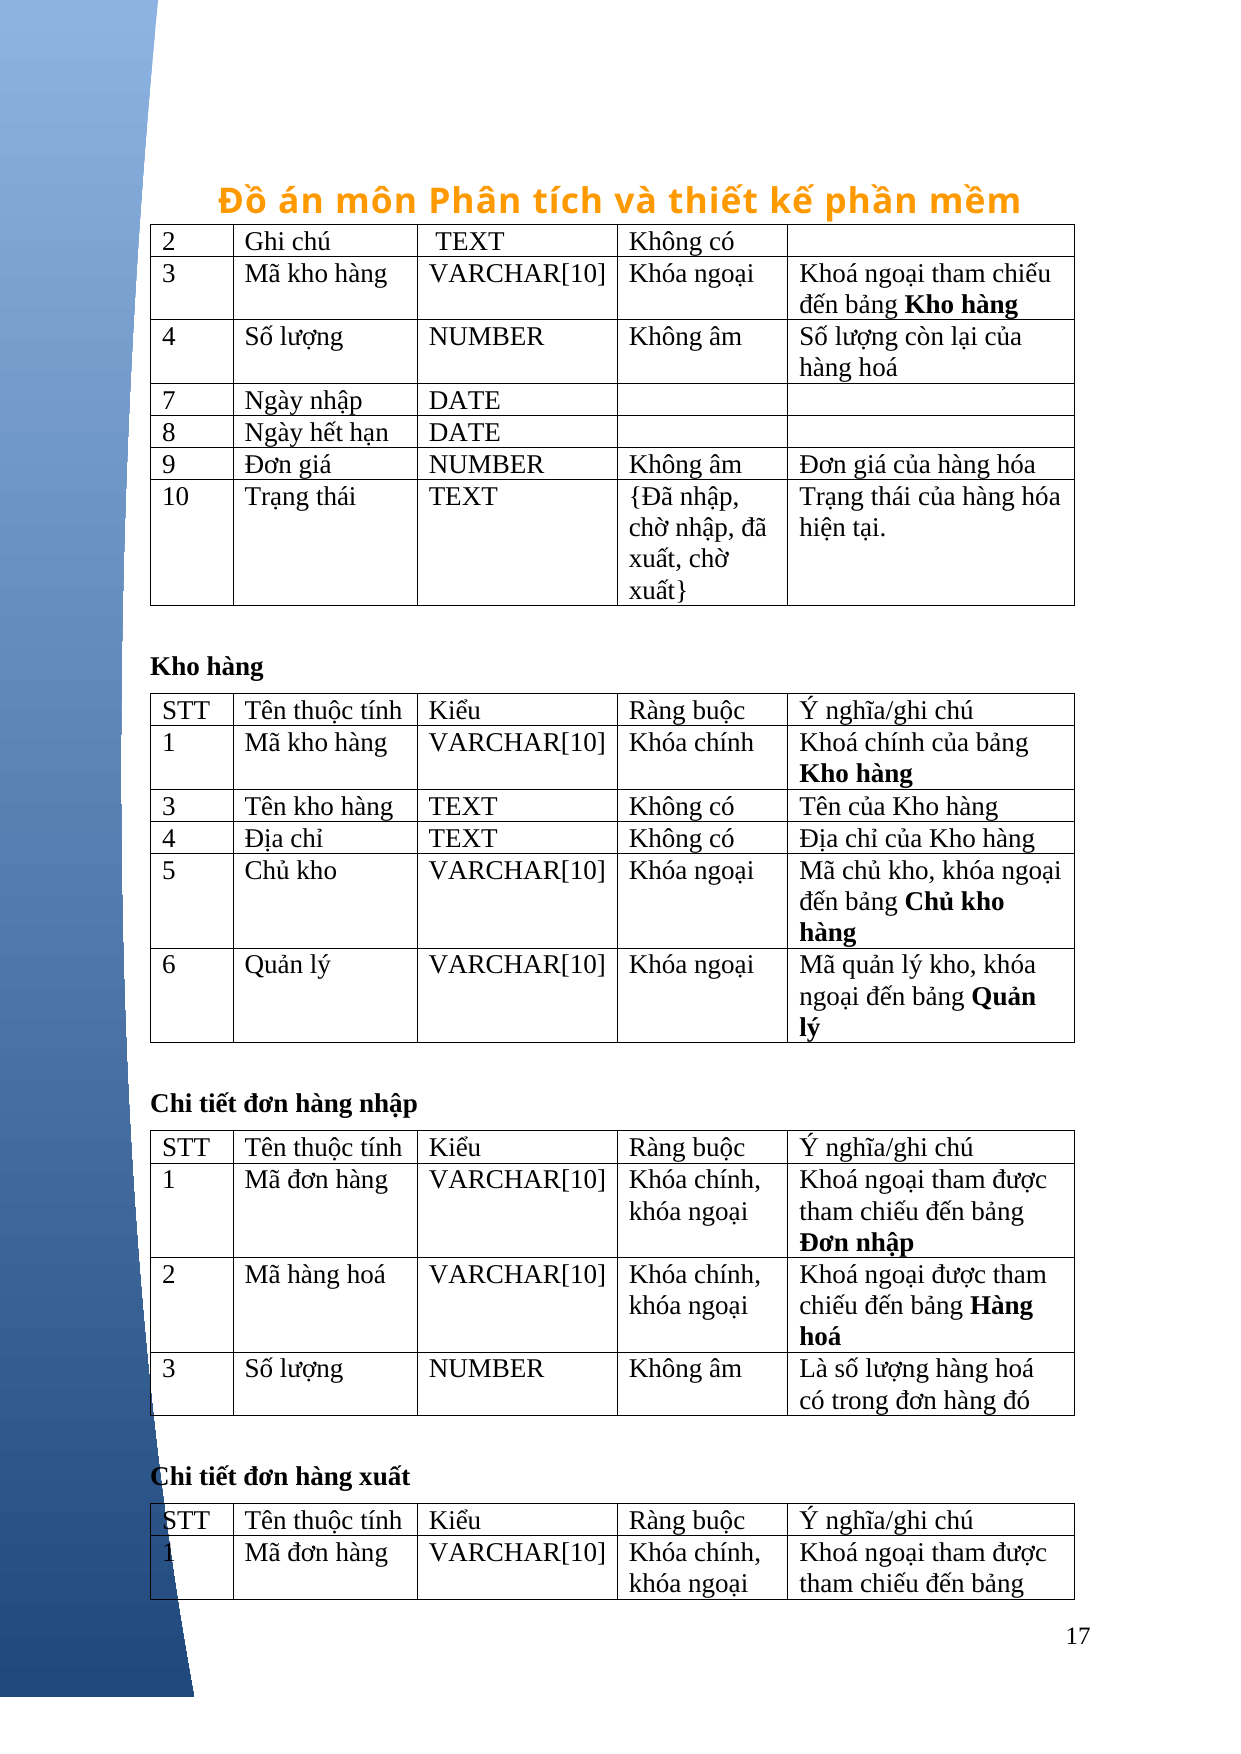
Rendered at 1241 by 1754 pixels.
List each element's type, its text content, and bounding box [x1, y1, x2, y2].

table_cell Khóa chính, khóa ngoại [618, 1164, 787, 1257]
table_header Kiểu [418, 1504, 617, 1535]
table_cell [618, 1536, 787, 1599]
table_cell Địa chỉ của Kho hàng [788, 822, 1074, 853]
table_cell {Đã nhập, chờ nhập, đã xuất, chờ xuất} [618, 480, 787, 605]
table_cell 1 [151, 1164, 233, 1257]
table_cell Khóa ngoại [618, 854, 787, 948]
table_cell [788, 225, 1074, 256]
table_cell Mã đơn hàng [234, 1536, 417, 1599]
table_cell NUMBER [418, 1353, 617, 1415]
table_cell Mã kho hàng [234, 726, 417, 789]
table_cell VARCHAR[10] [418, 257, 617, 319]
table_cell [788, 416, 1074, 447]
table_cell Mã chủ kho, khóa ngoại đến bảng Chủ kho hàng [788, 854, 1074, 948]
table_cell VARCHAR[10] [418, 1164, 617, 1257]
table_header Ràng buộc [618, 1504, 787, 1535]
table_cell VARCHAR[10] [418, 1536, 617, 1599]
table_header STT [151, 694, 233, 725]
table_cell Không âm [618, 320, 787, 383]
text Kho hàng [150, 649, 1090, 681]
table_cell VARCHAR[10] [418, 854, 617, 948]
table_cell Đơn giá [234, 448, 417, 479]
table_cell Không âm [618, 1353, 787, 1415]
table_cell Tên của Kho hàng [788, 790, 1074, 821]
table_cell Khoá ngoại tham được tham chiếu đến bảng Đơn nhập [788, 1164, 1074, 1257]
table_header STT [151, 1504, 233, 1535]
table_header Kiểu [418, 694, 617, 725]
table_cell 4 [151, 320, 233, 383]
table_header Tên thuộc tính [234, 1131, 417, 1163]
table_cell TEXT [418, 790, 617, 821]
table_cell Ngày nhập [234, 384, 417, 415]
table_cell Khóa chính, khóa ngoại [618, 1258, 787, 1352]
table_cell Khoá ngoại được tham chiếu đến bảng Hàng hoá [788, 1258, 1074, 1352]
table_cell Không có [618, 822, 787, 853]
text Chi tiết đơn hàng xuất [150, 1459, 1090, 1491]
table_cell VARCHAR[10] [418, 1258, 617, 1352]
table_cell 1 [151, 726, 233, 789]
table_cell [618, 416, 787, 447]
table_cell Khóa ngoại [618, 949, 787, 1042]
table_cell Số lượng [234, 1353, 417, 1415]
table_header Kiểu [418, 1131, 617, 1163]
table_cell DATE [418, 384, 617, 415]
table_cell Là số lượng hàng hoá có trong đơn hàng đó [788, 1353, 1074, 1415]
table_cell [788, 384, 1074, 415]
table_cell Khoá chính của bảng Kho hàng [788, 726, 1074, 789]
table_cell Tên kho hàng [234, 790, 417, 821]
table_cell 2 [151, 1258, 233, 1352]
table_cell Không âm [618, 448, 787, 479]
table_cell Khóa ngoại [618, 257, 787, 319]
table_cell Chủ kho [234, 854, 417, 948]
table_cell Số lượng còn lại của hàng hoá [788, 320, 1074, 383]
table_header STT [151, 1131, 233, 1163]
table_cell DATE [418, 416, 617, 447]
table_cell Mã hàng hoá [234, 1258, 417, 1352]
table_cell Đơn giá của hàng hóa [788, 448, 1074, 479]
table_cell TEXT [418, 822, 617, 853]
table_header Ý nghĩa/ghi chú [788, 694, 1074, 725]
table_cell TEXT [418, 480, 617, 605]
table_cell 2 [151, 225, 233, 256]
table_cell 7 [151, 384, 233, 415]
table_header Ràng buộc [618, 1131, 787, 1163]
table_cell 3 [151, 790, 233, 821]
table_cell 6 [151, 949, 233, 1042]
table_cell Mã kho hàng [234, 257, 417, 319]
table_cell Quản lý [234, 949, 417, 1042]
table_cell Mã đơn hàng [234, 1164, 417, 1257]
table_header Ý nghĩa/ghi chú [788, 1504, 1074, 1535]
table_header Ý nghĩa/ghi chú [788, 1131, 1074, 1163]
table_cell VARCHAR[10] [418, 949, 617, 1042]
table_cell NUMBER [418, 448, 617, 479]
table_cell Khoá ngoại tham chiếu đến bảng Kho hàng [788, 257, 1074, 319]
table_header Tên thuộc tính [234, 694, 417, 725]
table_cell Số lượng [234, 320, 417, 383]
text Chi tiết đơn hàng nhập [150, 1087, 1090, 1118]
table_cell Địa chỉ [234, 822, 417, 853]
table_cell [788, 1536, 1074, 1599]
table_cell Không có [618, 790, 787, 821]
table_cell Ghi chú [234, 225, 417, 256]
table_cell 4 [151, 822, 233, 853]
table_cell TEXT [418, 225, 617, 256]
table_cell 8 [151, 416, 233, 447]
table_cell 3 [151, 1353, 233, 1415]
table_header Tên thuộc tính [234, 1504, 417, 1535]
table_cell Trạng thái [234, 480, 417, 605]
table_cell [618, 384, 787, 415]
table_cell Trạng thái của hàng hóa hiện tại. [788, 480, 1074, 605]
table_cell 1 [151, 1536, 233, 1599]
table_cell 10 [151, 480, 233, 605]
table_cell Mã quản lý kho, khóa ngoại đến bảng Quản lý [788, 949, 1074, 1042]
table_header Ràng buộc [618, 694, 787, 725]
table_cell Không có [618, 225, 787, 256]
table_cell VARCHAR[10] [418, 726, 617, 789]
table_cell 9 [151, 448, 233, 479]
table_cell 3 [151, 257, 233, 319]
table_cell Ngày hết hạn [234, 416, 417, 447]
table_cell Khóa chính [618, 726, 787, 789]
table_cell 5 [151, 854, 233, 948]
table_cell NUMBER [418, 320, 617, 383]
